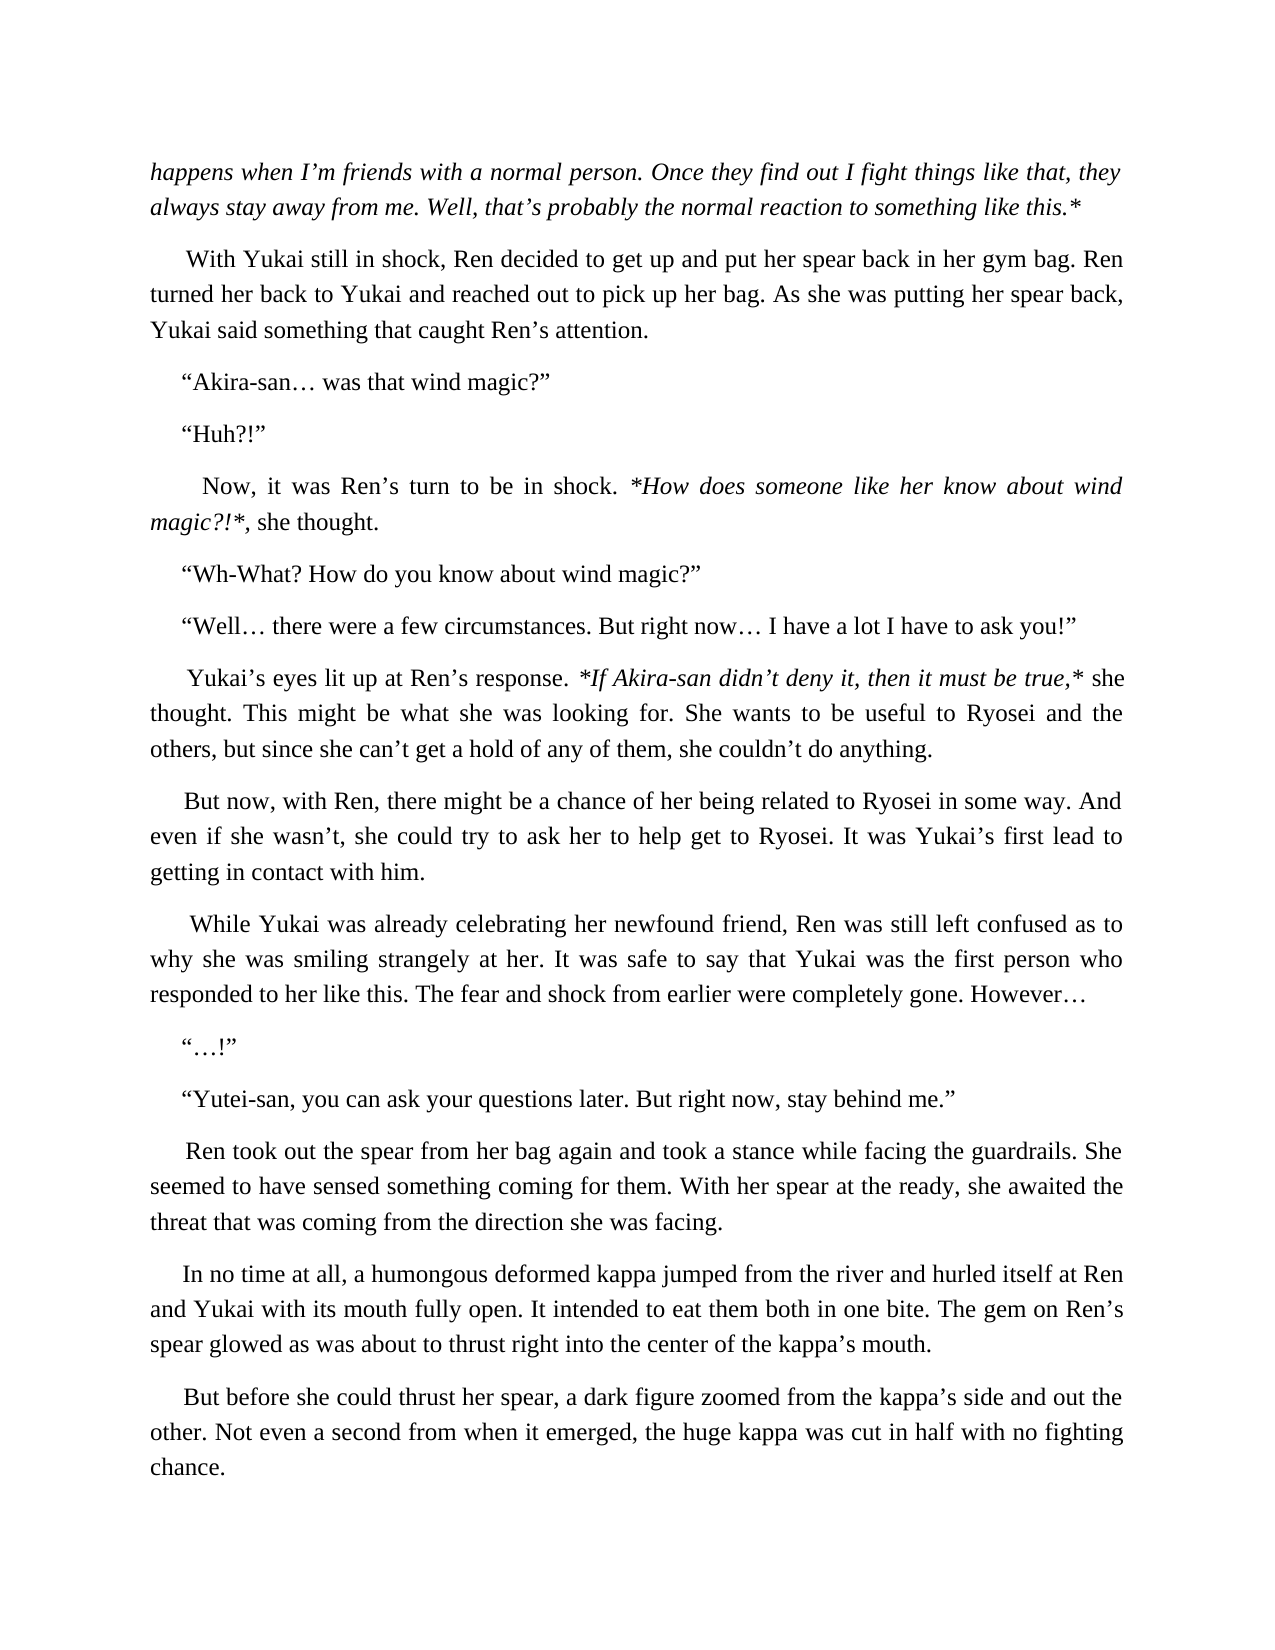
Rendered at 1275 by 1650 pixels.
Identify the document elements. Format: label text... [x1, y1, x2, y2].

text In no time at all, a humongous deformed kappa jumped from the river and hurled itself at Ren and Yukai with its mouth fully open. It intended to eat them both in one bite. The gem on Ren’s spear glowed as was about to thrust right into the center of the kappa’s mouth. [150, 1252, 1125, 1358]
text “Yutei-san, you can ask your questions later. But right now, stay behind me.” [150, 1077, 1125, 1112]
text “Wh-What? How do you know about wind magic?” [150, 552, 1125, 587]
text Yukai’s eyes lit up at Ren’s response. *If Akira-san didn’t deny it, then it must be true,* she thought. This might be what she was looking for. She wants to be useful to Ryosei and the others, but since she can’t get a hold of any of them, she couldn’t do anything. [150, 656, 1125, 762]
text But now, with Ren, there might be a chance of her being related to Ryosei in some way. And even if she wasn’t, she could try to ask her to help get to Ryosei. It was Yukai’s first lead to getting in contact with him. [150, 779, 1125, 885]
text “Akira-san… was that wind magic?” [150, 360, 1125, 396]
text “…!” [150, 1025, 1125, 1060]
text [150, 150, 1125, 221]
text “Huh?!” [150, 412, 1125, 448]
text While Yukai was already celebrating her newfound friend, Ren was still left confused as to why she was smiling strangely at her. It was safe to say that Yukai was the first person who responded to her like this. The fear and shock from earlier were completely gone. However… [150, 902, 1125, 1008]
text But before she could thrust her spear, a dark figure zoomed from the kappa’s side and out the other. Not even a second from when it emerged, the huge kappa was cut in half with no fighting chance. [150, 1375, 1125, 1481]
text With Yukai still in shock, Ren decided to get up and put her spear back in her gym bag. Ren turned her back to Yukai and reached out to pick up her bag. As she was putting her spear back, Yukai said something that caught Ren’s attention. [150, 237, 1125, 344]
text “Well… there were a few circumstances. But right now… I have a lot I have to ask you!” [150, 604, 1125, 639]
text Ren took out the spear from her bag again and took a stance while facing the guardrails. She seemed to have sensed something coming for them. With her spear at the ready, she awaited the threat that was coming from the direction she was facing. [150, 1129, 1125, 1235]
text Now, it was Ren’s turn to be in shock. *How does someone like her know about wind magic?!*, she thought. [150, 464, 1125, 535]
